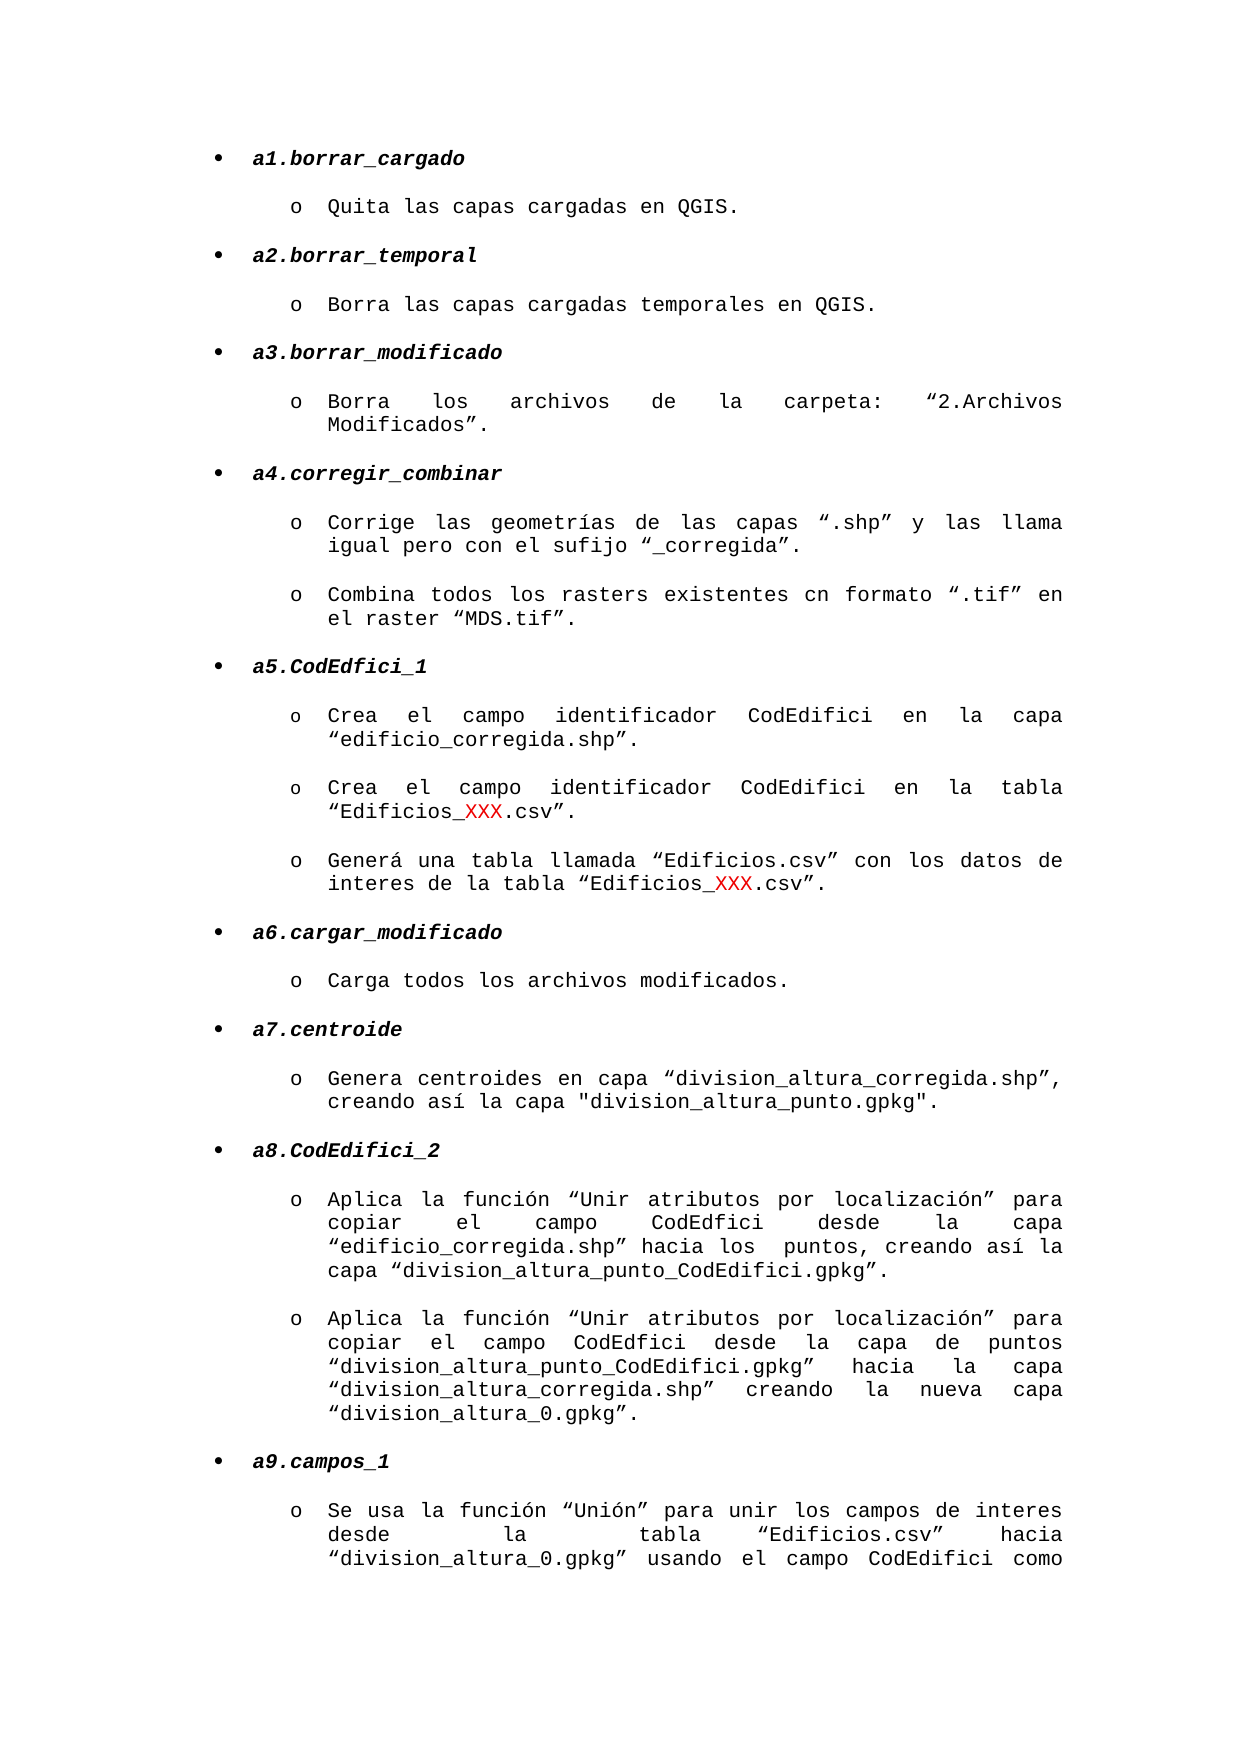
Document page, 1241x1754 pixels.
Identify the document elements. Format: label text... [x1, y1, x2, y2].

subtitle Genera centroides en capa “division_altura_corregida.shp”, creando así la capa "division_altura_punto.gpkg". [290, 1068, 1063, 1115]
subtitle Corrige las geometrías de las capas “.shp” y las llama igual pero con el sufijo “_corregida”. [290, 512, 1063, 559]
subtitle a3.borrar_modificado [215, 342, 1063, 366]
subtitle a5.CodEdfici_1 [215, 656, 1063, 680]
subtitle a2.borrar_temporal [215, 245, 1063, 268]
subtitle a1.borrar_cargado [215, 148, 1063, 171]
subtitle Aplica la función “Unir atributos por localización” para copiar el campo CodEdfici desde la capa de puntos “division_altura_punto_CodEdifici.gpkg” hacia la capa “division_altura_corregida.shp” creando la nueva capa “division_altura_0.gpkg”. [290, 1308, 1063, 1427]
subtitle Quita las capas cargadas en QGIS. [290, 196, 1063, 220]
subtitle Combina todos los rasters existentes cn formato “.tif” en el raster “MDS.tif”. [290, 584, 1063, 631]
subtitle a6.cargar_modificado [215, 922, 1063, 946]
subtitle a4.corregir_combinar [215, 463, 1063, 487]
subtitle a9.campos_1 [215, 1452, 1063, 1475]
subtitle Aplica la función “Unir atributos por localización” para copiar el campo CodEdfici desde la capa “edificio_corregida.shp” hacia los puntos, creando así la capa “division_altura_punto_CodEdifici.gpkg”. [290, 1189, 1063, 1283]
subtitle Borra las capas cargadas temporales en QGIS. [290, 293, 1063, 317]
subtitle a7.centroide [215, 1019, 1063, 1043]
subtitle Carga todos los archivos modificados. [290, 971, 1063, 994]
subtitle Borra los archivos de la carpeta: “2.Archivos Modificados”. [290, 391, 1063, 438]
subtitle Crea el campo identificador CodEdifici en la tabla “Edificios_XXX.csv”. [290, 777, 1063, 824]
subtitle Generá una tabla llamada “Edificios.csv” con los datos de interes de la tabla “Edificios_XXX.csv”. [290, 849, 1063, 897]
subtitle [290, 1500, 1063, 1571]
subtitle a8.CodEdifici_2 [215, 1140, 1063, 1164]
subtitle Crea el campo identificador CodEdifici en la capa “edificio_corregida.shp”. [290, 705, 1063, 752]
